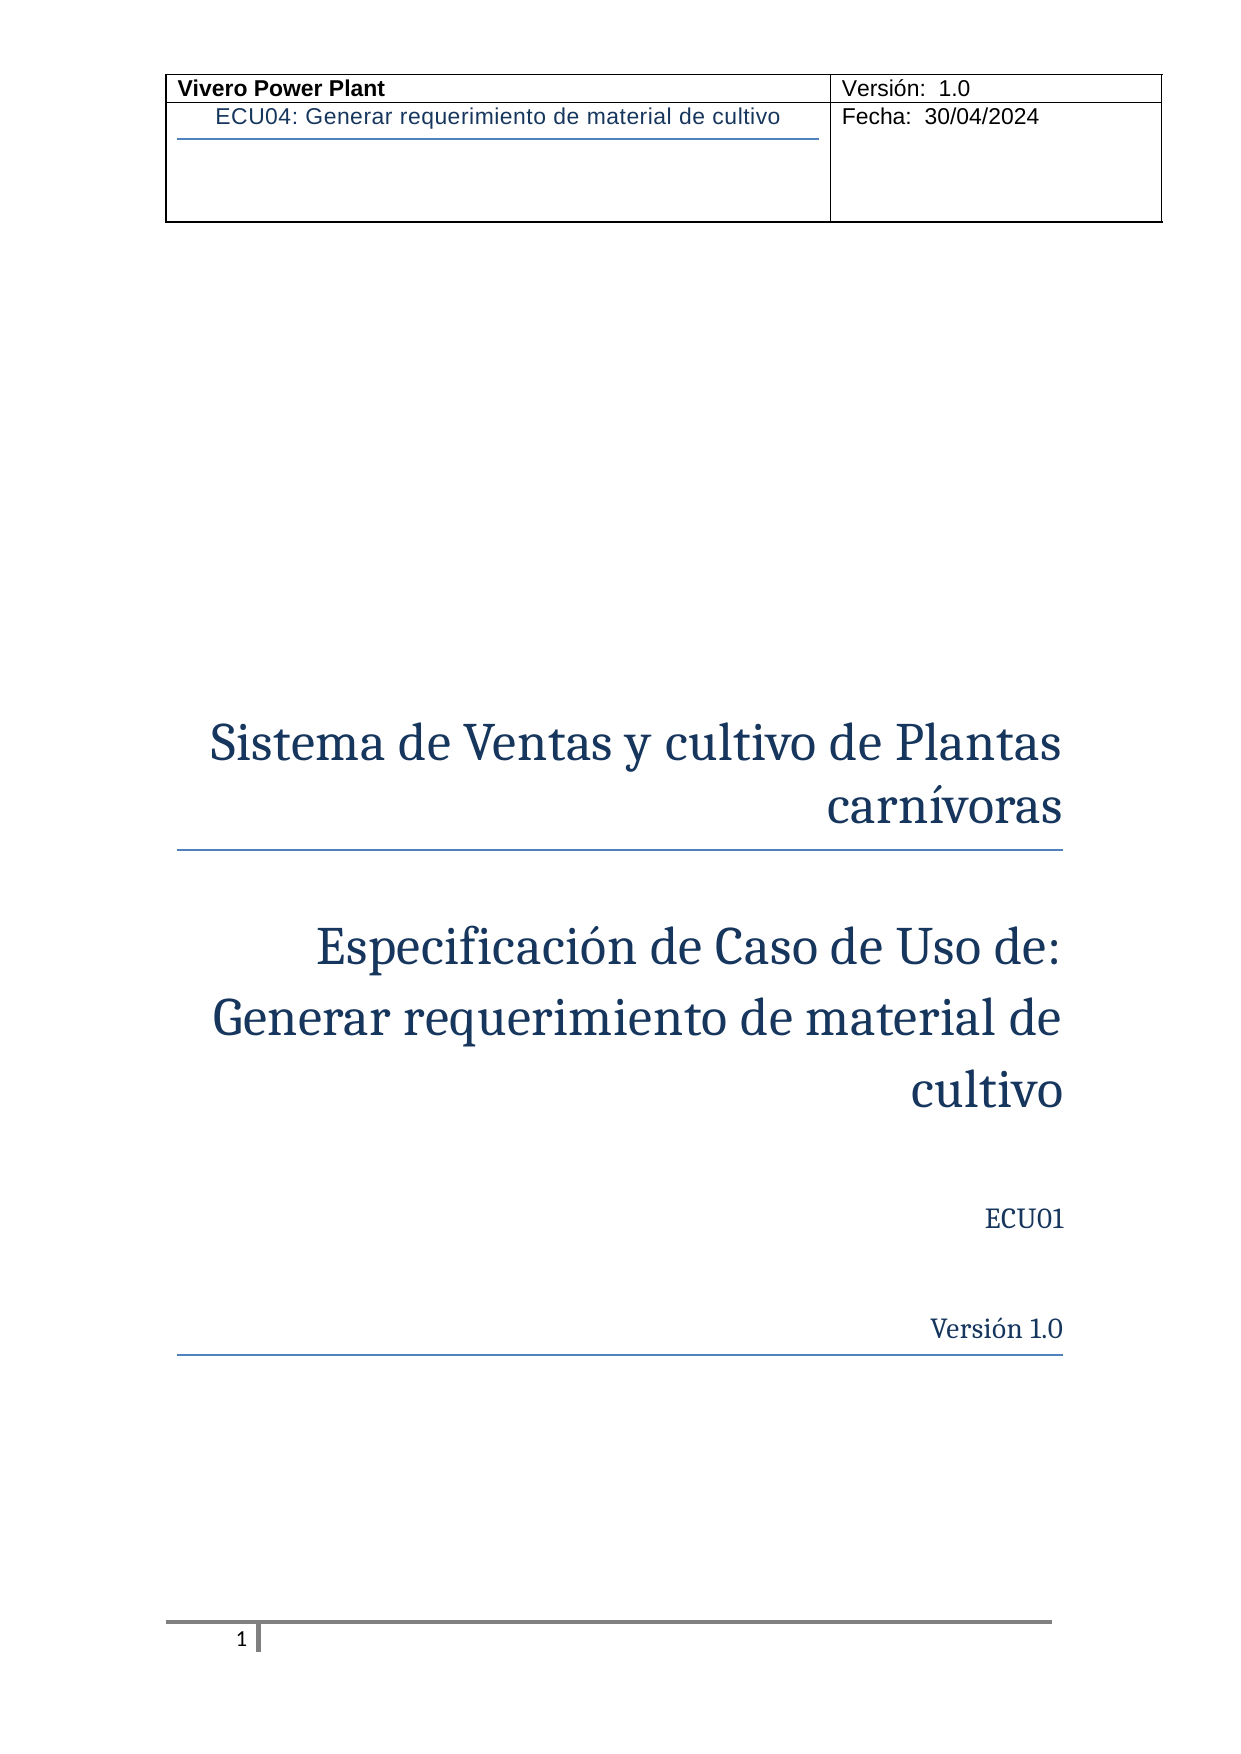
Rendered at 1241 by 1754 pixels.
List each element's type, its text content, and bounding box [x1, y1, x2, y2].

title ECU01 [177, 1202, 1063, 1235]
title Especificación de Caso de Uso de: [177, 916, 1063, 978]
title Versión 1.0 [177, 1312, 1063, 1354]
title Generar requerimiento de material de cultivo [177, 987, 1063, 1121]
title Sistema de Ventas y cultivo de Plantas carnívoras [177, 712, 1063, 849]
